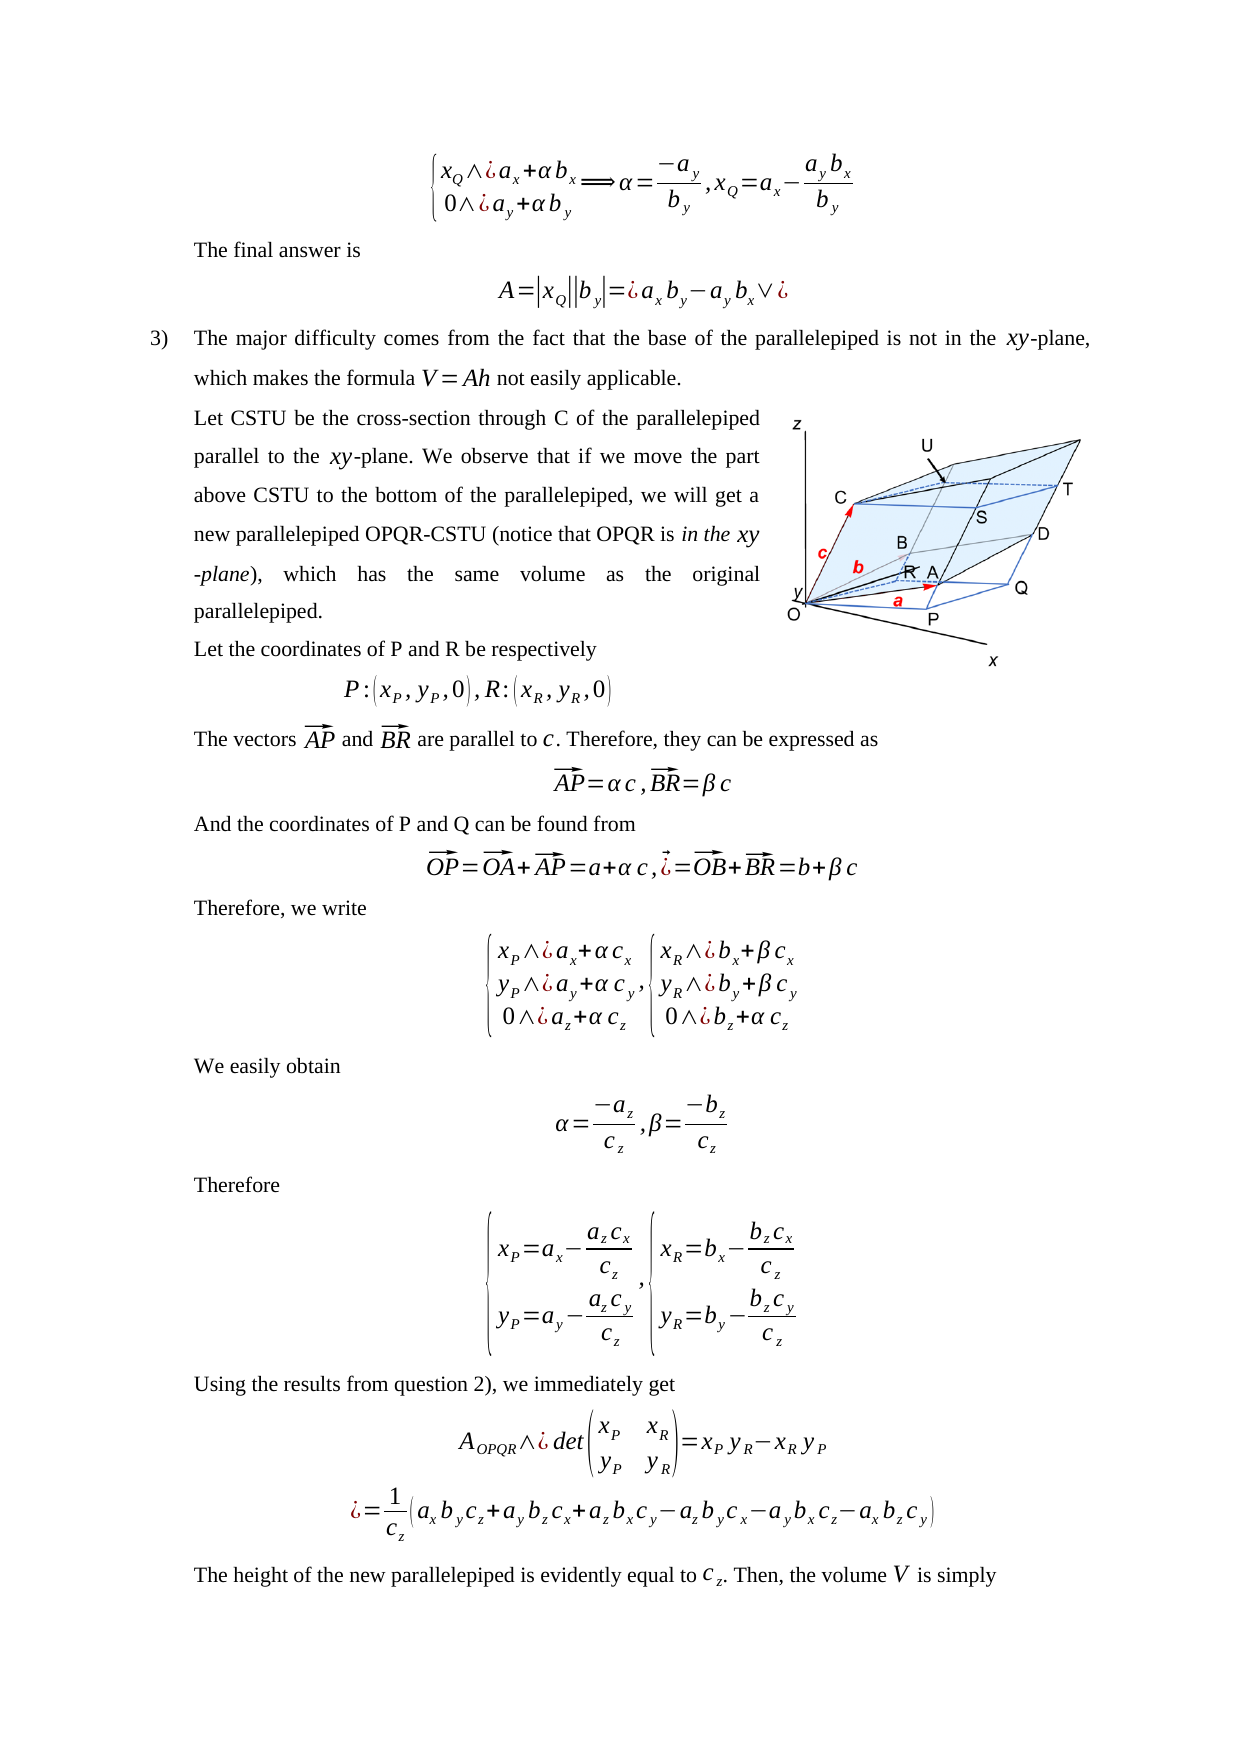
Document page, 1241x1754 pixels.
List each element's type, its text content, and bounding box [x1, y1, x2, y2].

list We easily obtain [194, 1053, 1090, 1078]
picture [779, 408, 1087, 675]
list The vectors and are parallel to . Therefore, they can be expressed as [194, 723, 1090, 754]
list Using the results from question 2), we immediately get [194, 1371, 1090, 1396]
list Therefore, we write [194, 895, 1090, 920]
list The final answer is [194, 237, 1090, 262]
list The height of the new parallelepiped is evidently equal to . Then, the volume is simply [194, 1559, 1090, 1590]
list Therefore [194, 1172, 1090, 1197]
list The major difficulty comes from the fact that the base of the parallelepiped is not in the -plane, which makes the formula not easily applicable. [150, 324, 1090, 392]
list And the coordinates of P and Q can be found from [194, 811, 1090, 836]
list Let the coordinates of P and R be respectively [194, 636, 779, 661]
